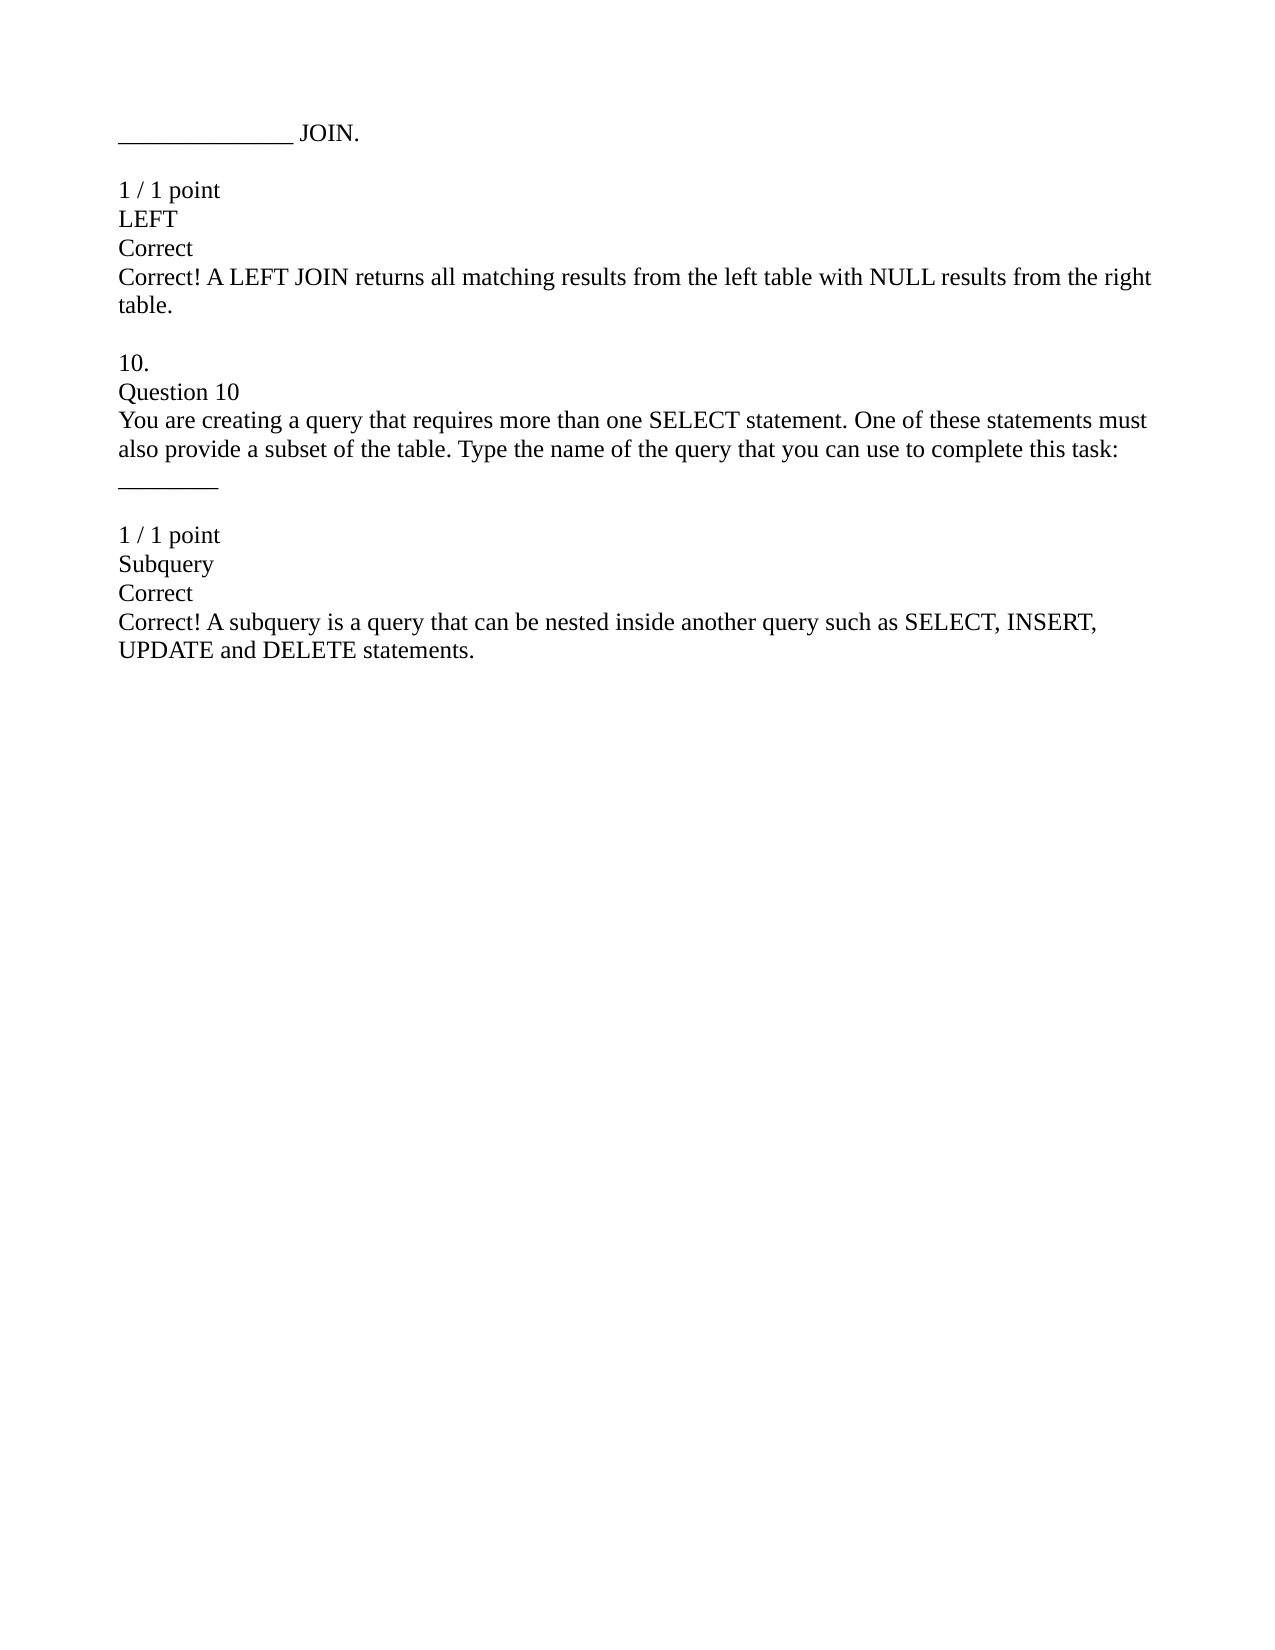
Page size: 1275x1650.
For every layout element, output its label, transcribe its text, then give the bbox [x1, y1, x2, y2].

text Correct [118, 233, 1157, 262]
text Subquery [118, 549, 1157, 578]
text 1 / 1 point [118, 176, 1157, 204]
text ______________ JOIN. [118, 118, 1157, 147]
text 1 / 1 point [118, 521, 1157, 549]
text Correct! A subquery is a query that can be nested inside another query such as SELECT, INSERT, UPDATE and DELETE statements. [118, 607, 1157, 664]
text Correct [118, 578, 1157, 607]
text Correct! A LEFT JOIN returns all matching results from the left table with NULL results from the right table. [118, 262, 1157, 319]
text You are creating a query that requires more than one SELECT statement. One of these statements must also provide a subset of the table. Type the name of the query that you can use to complete this task: ________ [118, 406, 1157, 492]
text LEFT [118, 204, 1157, 233]
text 10. [118, 348, 1157, 377]
text Question 10 [118, 377, 1157, 406]
